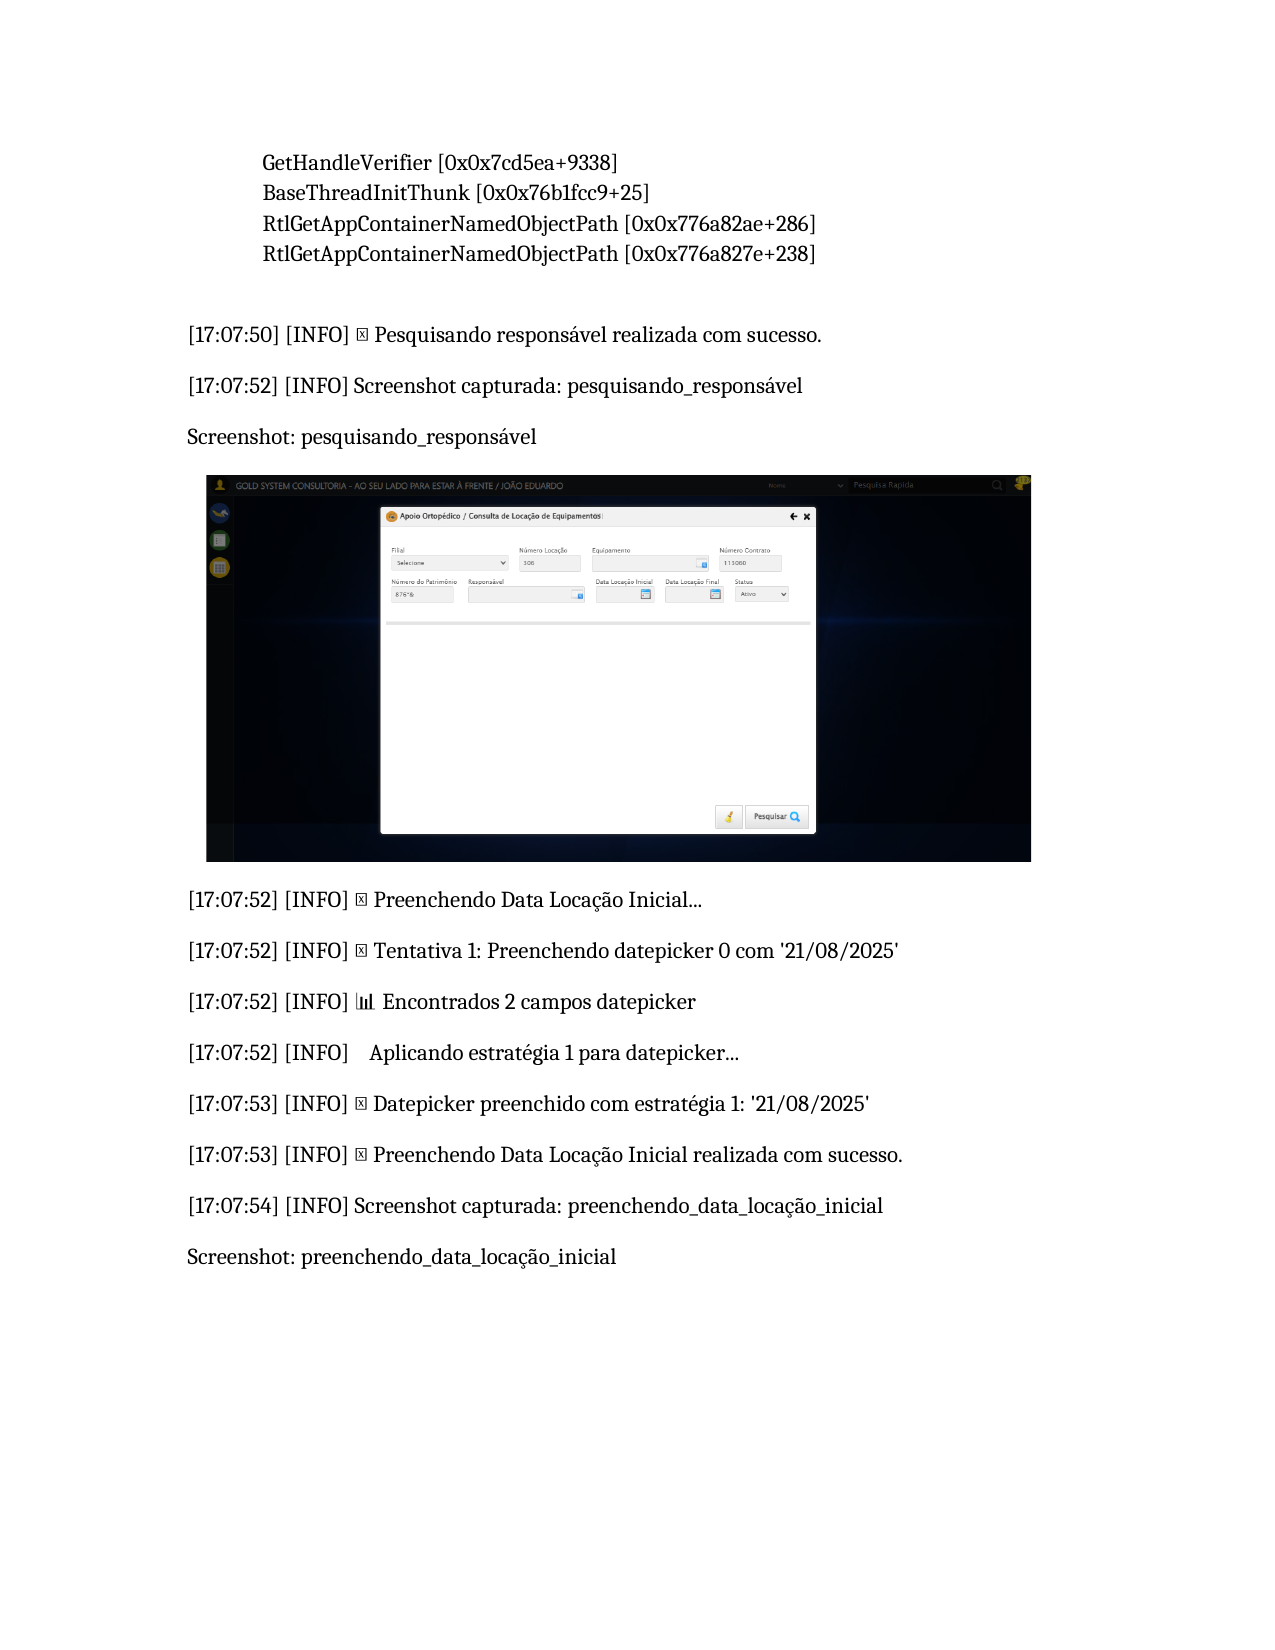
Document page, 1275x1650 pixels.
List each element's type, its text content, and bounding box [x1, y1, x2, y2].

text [187, 150, 1087, 297]
text Screenshot: preenchendo_data_locação_inicial [187, 1244, 1087, 1270]
text [17:07:52] [INFO] 📊 Encontrados 2 campos datepicker [187, 989, 1087, 1015]
text [17:07:50] [INFO] ✅ Pesquisando responsável realizada com sucesso. [187, 322, 1087, 348]
text [17:07:52] [INFO] 🔄 Preenchendo Data Locação Inicial... [187, 887, 1087, 913]
text [17:07:52] [INFO] Screenshot capturada: pesquisando_responsável [187, 373, 1087, 399]
picture [206, 475, 1032, 862]
text [17:07:52] [INFO] Aplicando estratégia 1 para datepicker... [187, 1040, 1087, 1066]
text [17:07:52] [INFO] 🎯 Tentativa 1: Preenchendo datepicker 0 com '21/08/2025' [187, 938, 1087, 964]
text [17:07:54] [INFO] Screenshot capturada: preenchendo_data_locação_inicial [187, 1193, 1087, 1219]
text Screenshot: pesquisando_responsável [187, 424, 1087, 450]
text [17:07:53] [INFO] ✅ Preenchendo Data Locação Inicial realizada com sucesso. [187, 1142, 1087, 1168]
text [17:07:53] [INFO] ✅ Datepicker preenchido com estratégia 1: '21/08/2025' [187, 1091, 1087, 1117]
